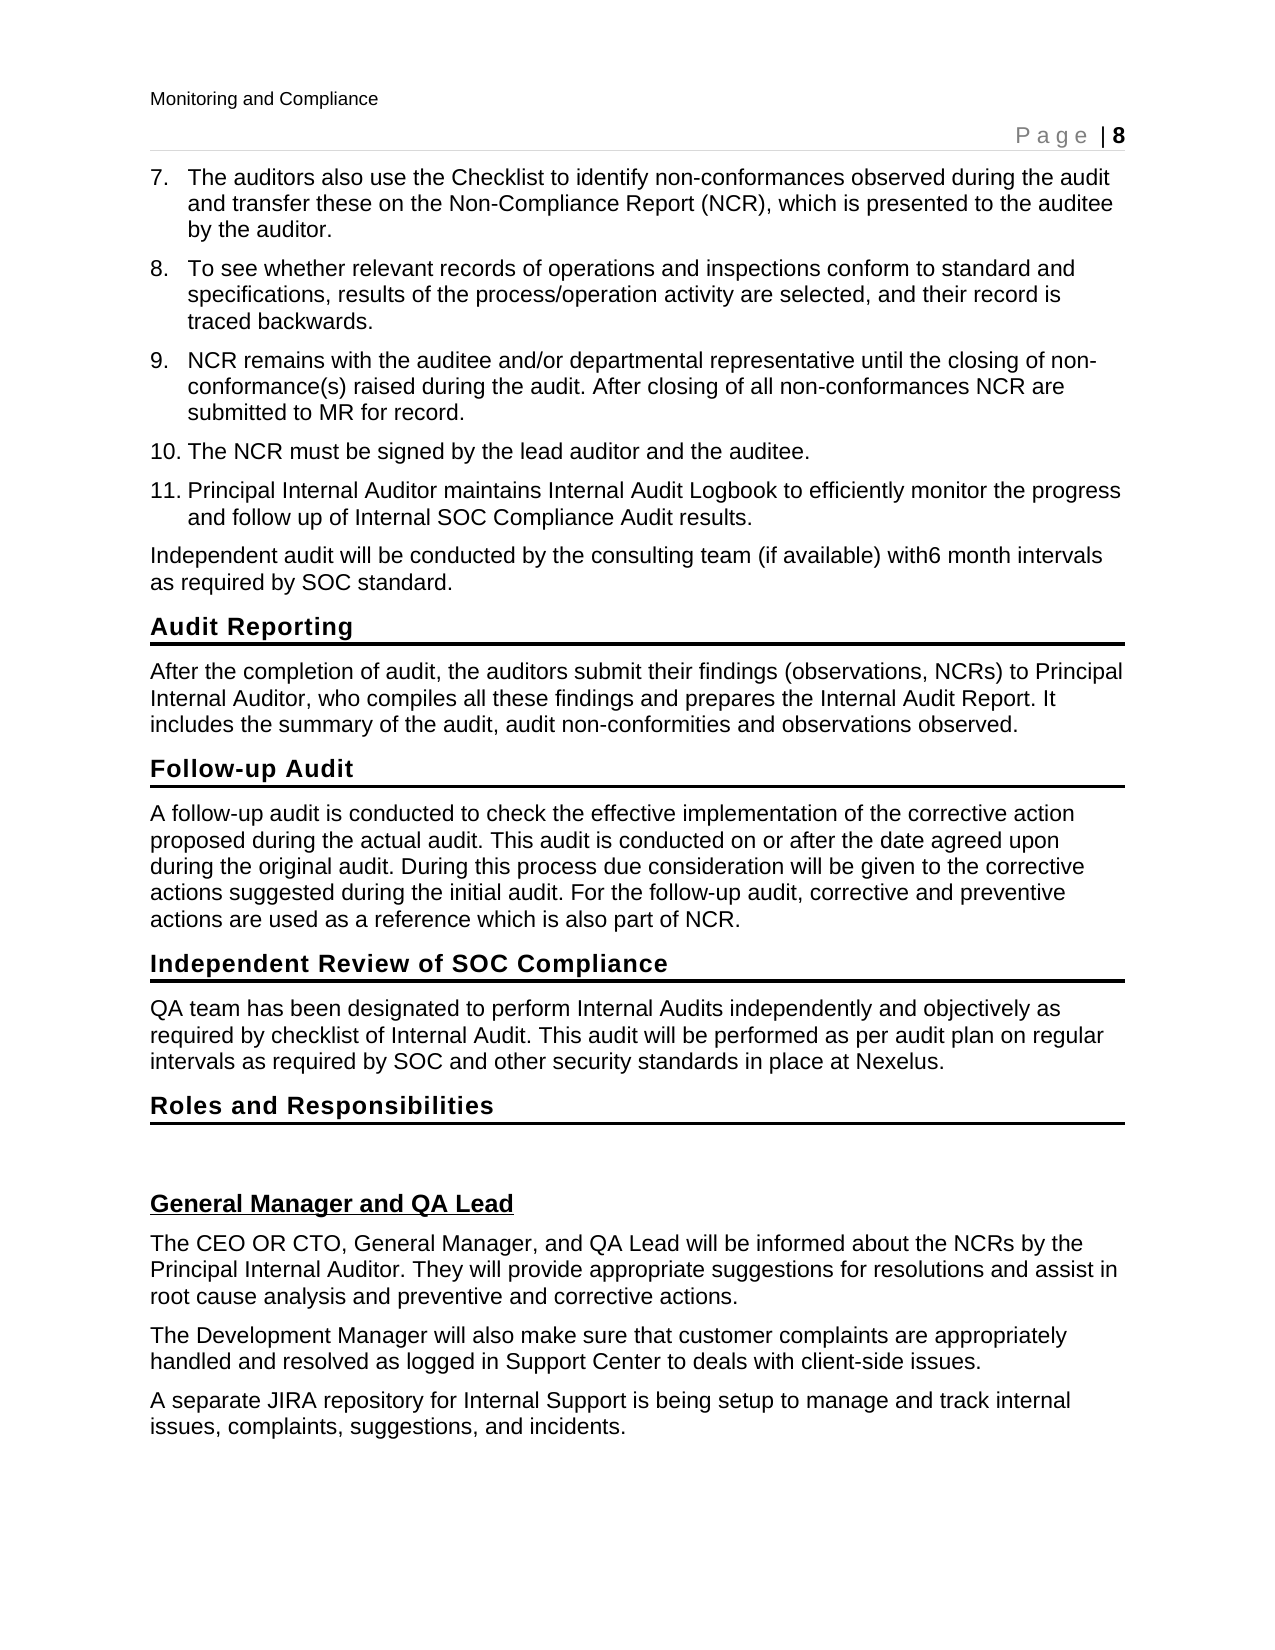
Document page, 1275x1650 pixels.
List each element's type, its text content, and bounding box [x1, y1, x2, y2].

subtitle Roles and Responsibilities [150, 1091, 1125, 1122]
subtitle Audit Reporting [150, 612, 1125, 642]
list NCR remains with the auditee and/or departmental representative until the closing of non-conformance(s) raised during the audit. After closing of all non-conformances NCR are submitted to MR for record. [150, 347, 1125, 426]
text A follow-up audit is conducted to check the effective implementation of the corrective action proposed during the actual audit. This audit is conducted on or after the date agreed upon during the original audit. During this process due consideration will be given to the corrective actions suggested during the initial audit. For the follow-up audit, corrective and preventive actions are used as a reference which is also part of NCR. [150, 800, 1125, 932]
list Principal Internal Auditor maintains Internal Audit Logbook to efficiently monitor the progress and follow up of Internal SOC Compliance Audit results. [150, 477, 1125, 530]
subtitle Independent Review of SOC Compliance [150, 949, 1125, 979]
text Independent audit will be conducted by the consulting team (if available) with6 month intervals as required by SOC standard. [150, 542, 1125, 595]
subtitle Follow-up Audit [150, 754, 1125, 785]
list The NCR must be signed by the lead auditor and the auditee. [150, 438, 1125, 464]
subtitle General Manager and QA Lead [150, 1189, 1125, 1217]
text The CEO OR CTO, General Manager, and QA Lead will be informed about the NCRs by the Principal Internal Auditor. They will provide appropriate suggestions for resolutions and assist in root cause analysis and preventive and corrective actions. [150, 1230, 1125, 1309]
text The Development Manager will also make sure that customer complaints are appropriately handled and resolved as logged in Support Center to deals with client-side issues. [150, 1322, 1125, 1374]
list To see whether relevant records of operations and inspections conform to standard and specifications, results of the process/operation activity are selected, and their record is traced backwards. [150, 255, 1125, 334]
text A separate JIRA repository for Internal Support is being setup to manage and track internal issues, complaints, suggestions, and incidents. [150, 1387, 1125, 1439]
list The auditors also use the Checklist to identify non-conformances observed during the audit and transfer these on the Non-Compliance Report (NCR), which is presented to the auditee by the auditor. [150, 163, 1125, 243]
text After the completion of audit, the auditors submit their findings (observations, NCRs) to Principal Internal Auditor, who compiles all these findings and prepares the Internal Audit Report. It includes the summary of the audit, audit non-conformities and observations observed. [150, 658, 1125, 737]
text QA team has been designated to perform Internal Audits independently and objectively as required by checklist of Internal Audit. This audit will be performed as per audit plan on regular intervals as required by SOC and other security standards in place at Nexelus. [150, 995, 1125, 1074]
